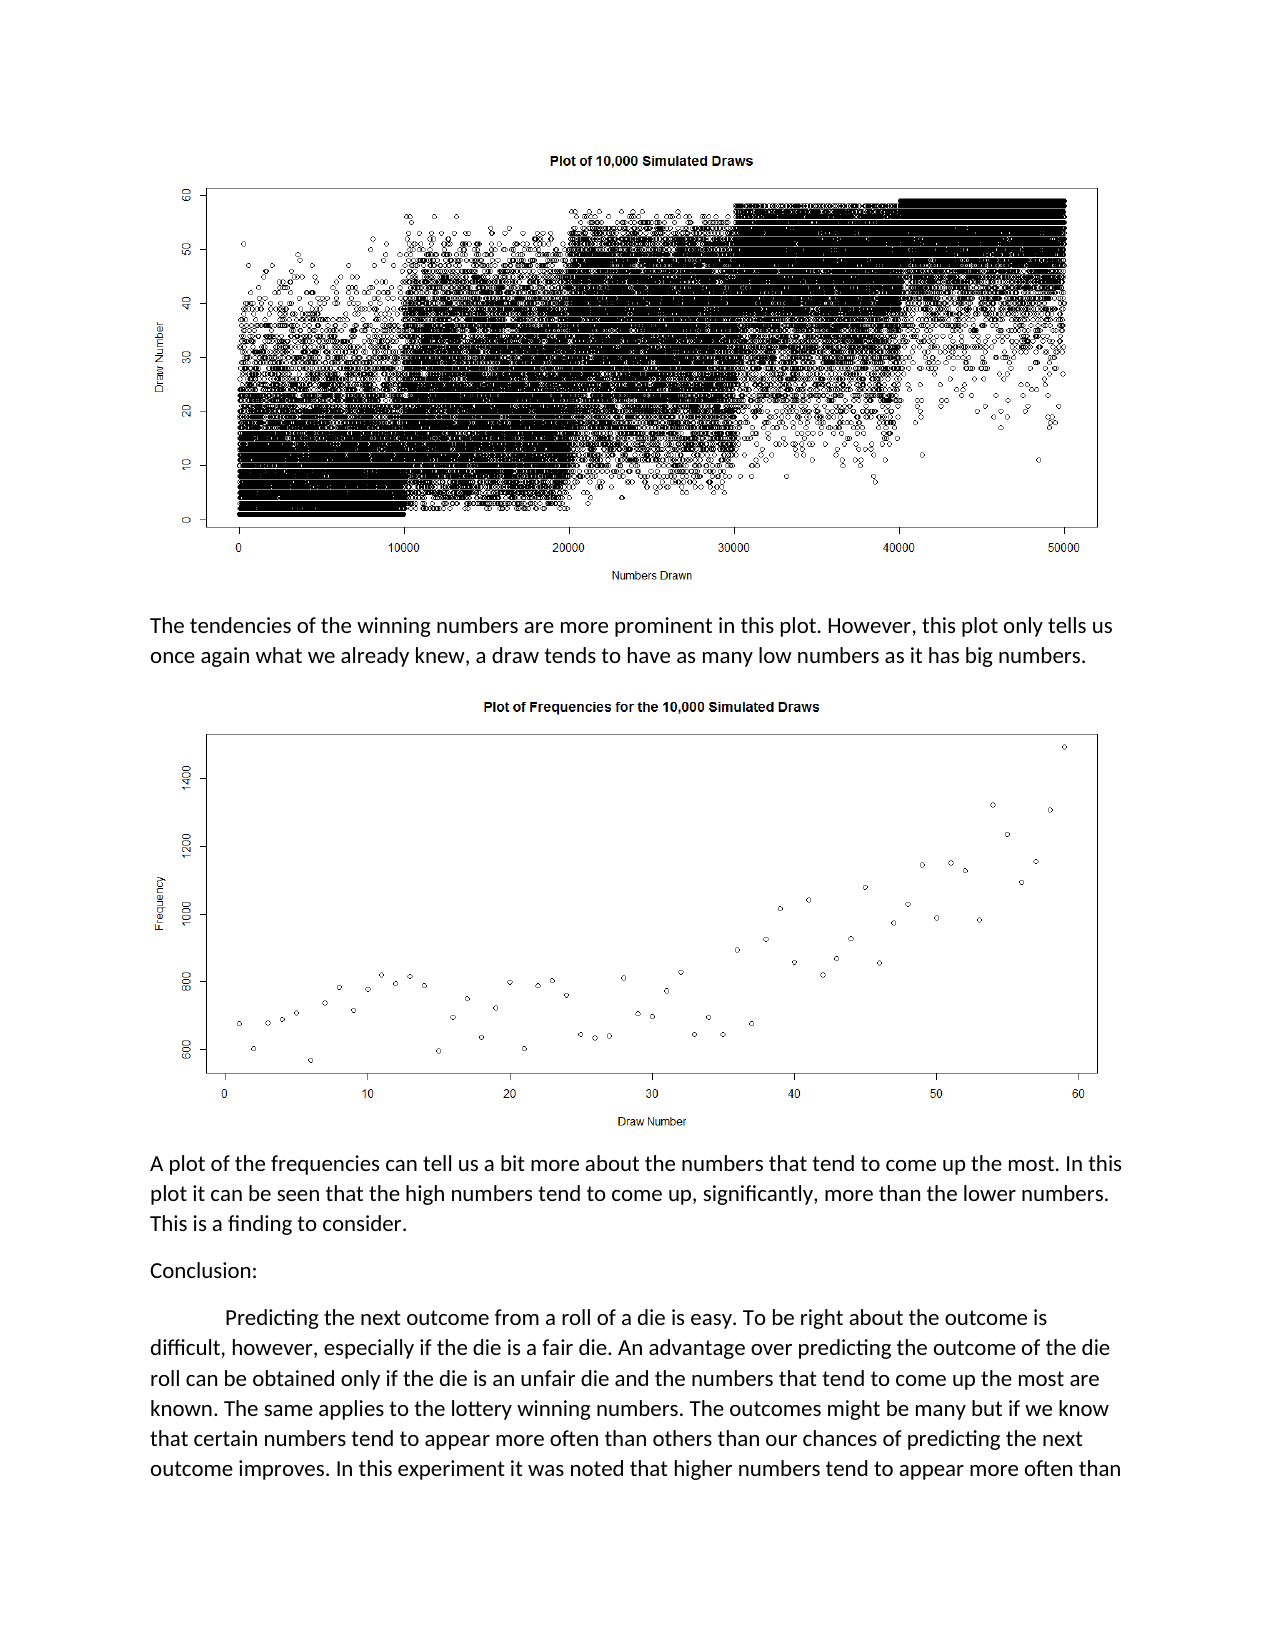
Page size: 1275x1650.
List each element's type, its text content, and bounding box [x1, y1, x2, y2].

text Conclusion: [150, 1256, 1125, 1284]
text A plot of the frequencies can tell us a bit more about the numbers that tend to come up the most. In this plot it can be seen that the high numbers tend to come up, significantly, more than the lower numbers. This is a finding to consider. [150, 1149, 1125, 1238]
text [150, 1303, 1125, 1482]
text The tendencies of the winning numbers are more prominent in this plot. However, this plot only tells us once again what we already knew, a draw tends to have as many low numbers as it has big numbers. [150, 611, 1125, 669]
picture [150, 688, 1105, 1131]
picture [150, 150, 1107, 593]
